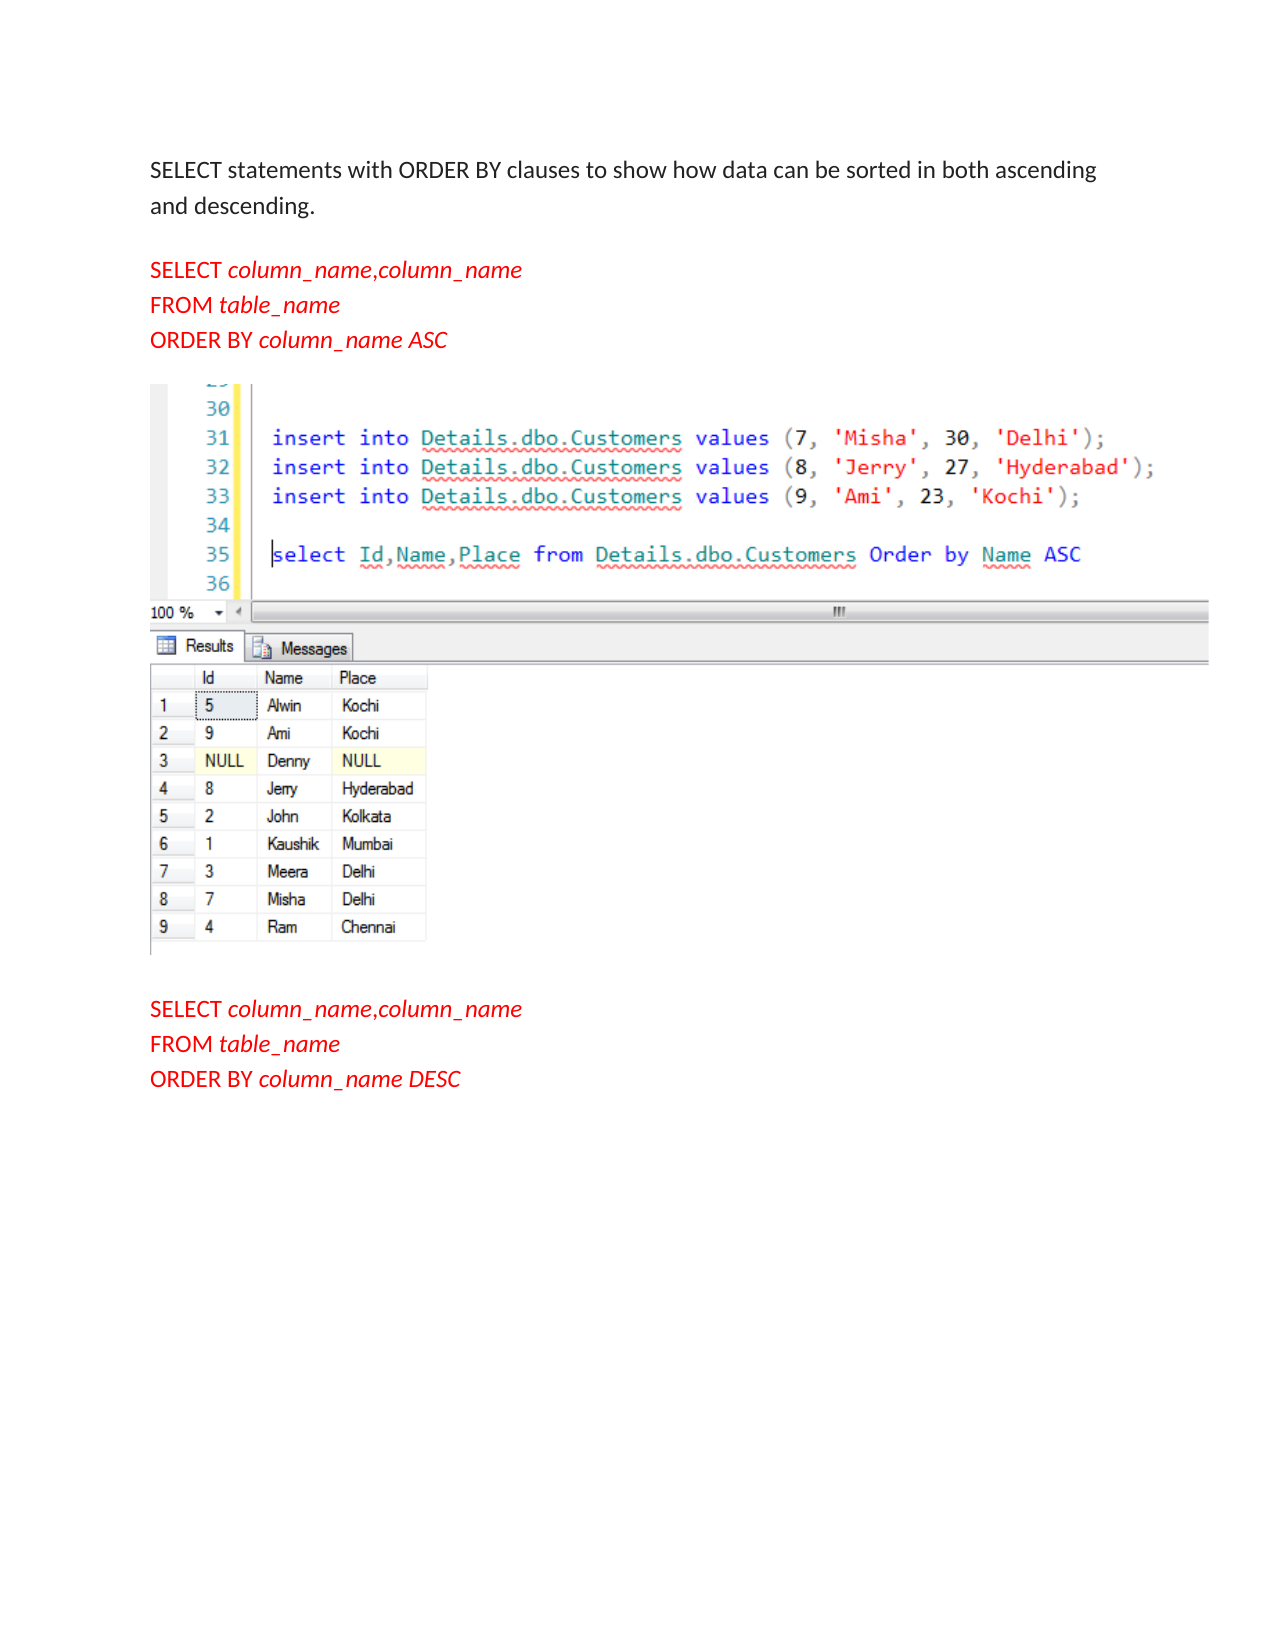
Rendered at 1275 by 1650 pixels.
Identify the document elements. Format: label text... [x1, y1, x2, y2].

text SELECT statements with ORDER BY clauses to show how data can be sorted in both ascending and descending. [150, 150, 1125, 220]
picture [150, 384, 1209, 955]
text SELECT column_name,column_name FROM table_name ORDER BY column_name DESC [150, 988, 1125, 1094]
text SELECT column_name,column_name FROM table_name ORDER BY column_name ASC [150, 249, 1125, 355]
